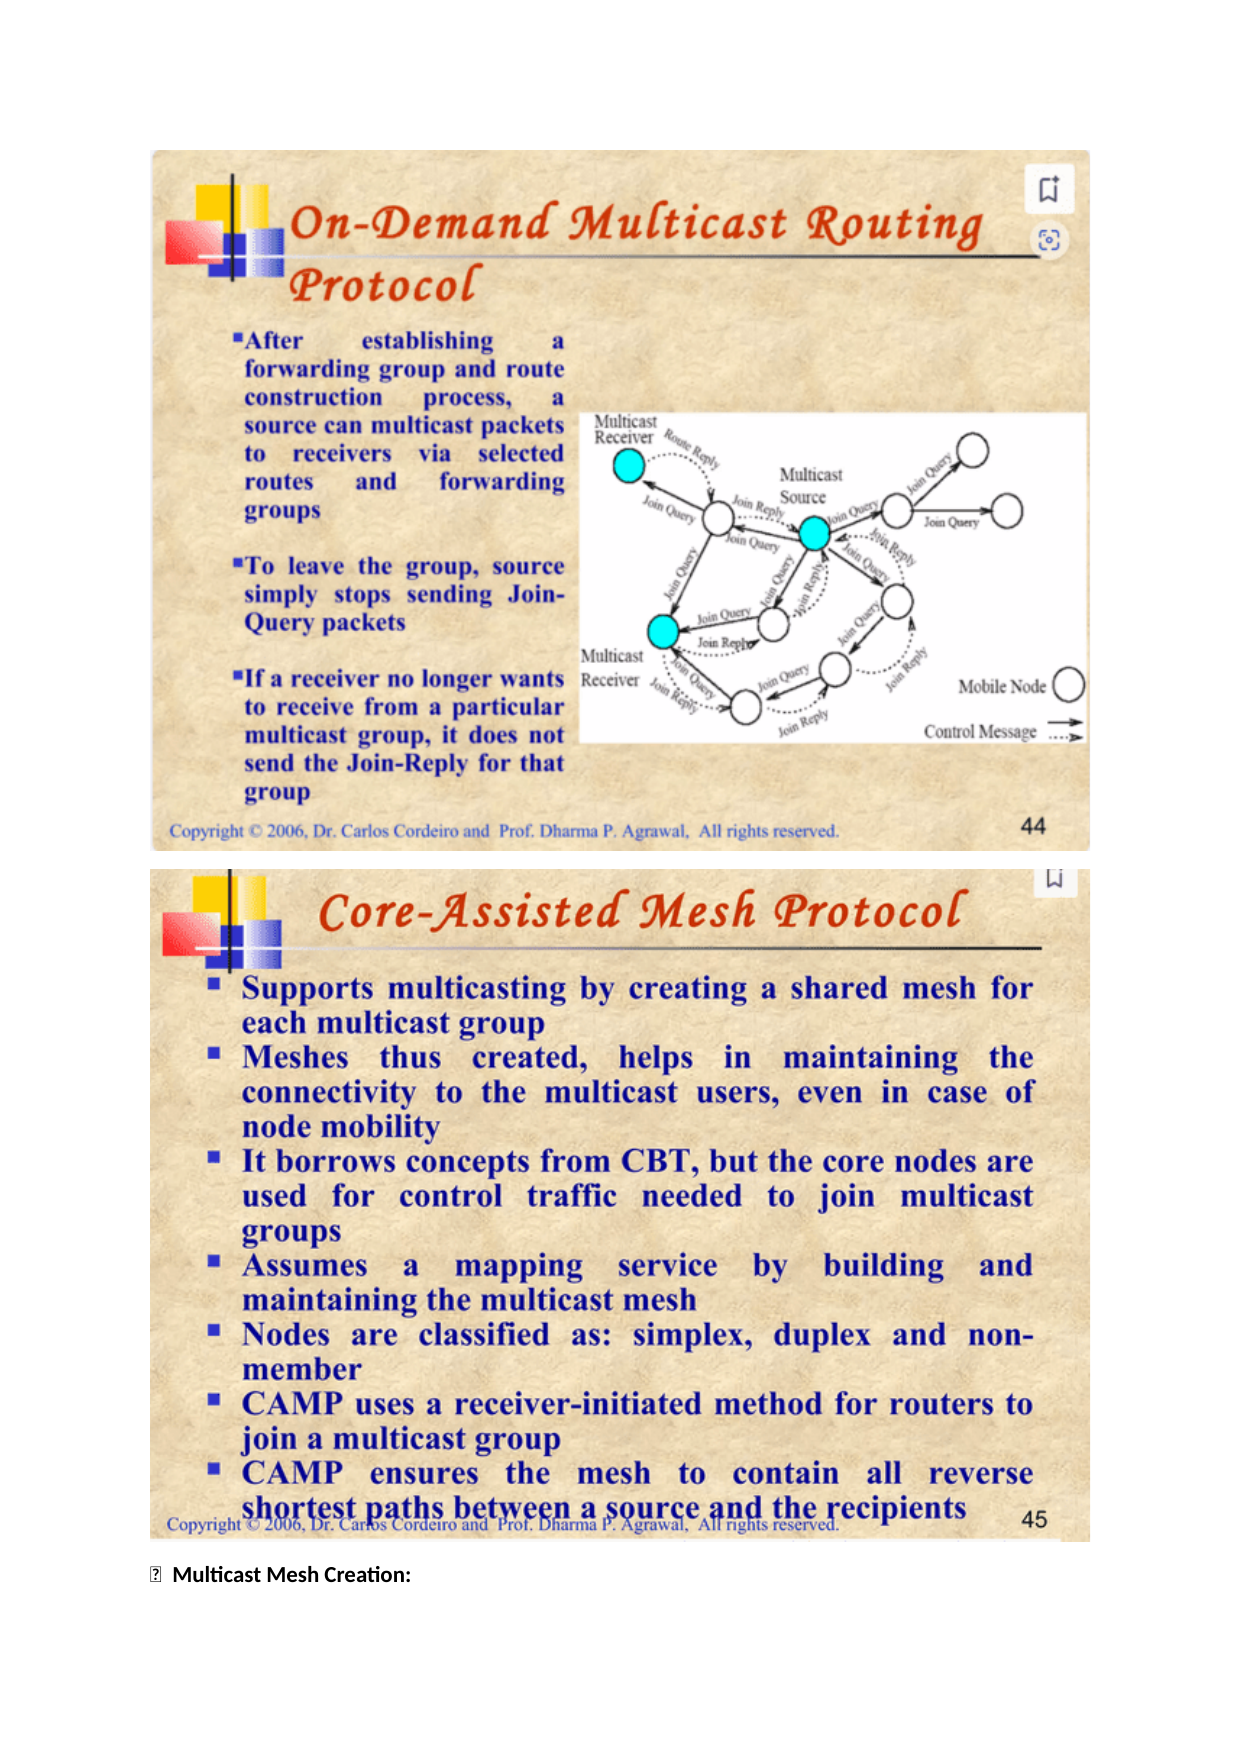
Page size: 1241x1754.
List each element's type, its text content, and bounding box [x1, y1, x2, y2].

picture [150, 869, 1091, 1542]
text  Multicast Mesh Creation: [150, 1560, 1090, 1588]
picture [150, 150, 1091, 851]
